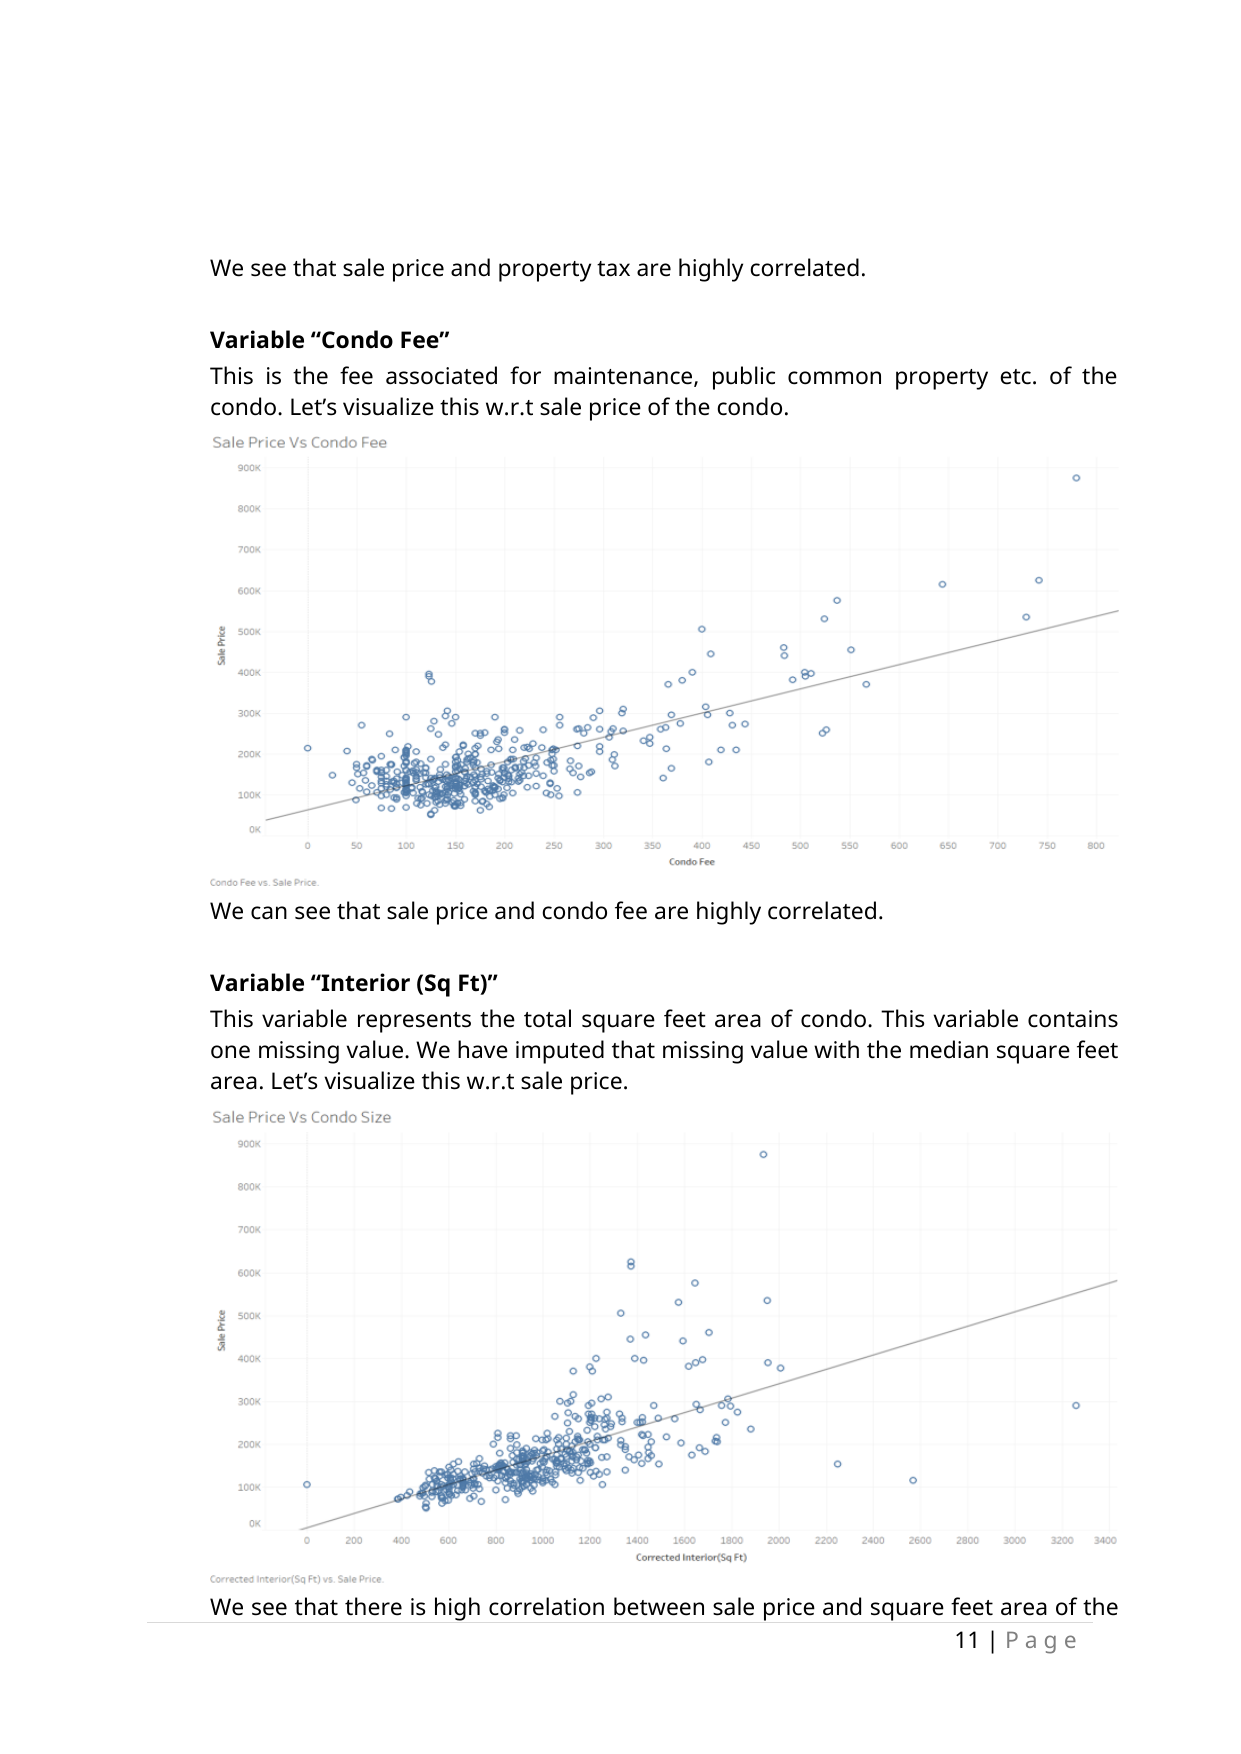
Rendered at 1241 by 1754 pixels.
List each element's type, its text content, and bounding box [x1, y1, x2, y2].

text Variable “Condo Fee” [210, 324, 1119, 355]
text This is the fee associated for maintenance, public common property etc. of the condo. Let’s visualize this w.r.t sale price of the condo. [210, 360, 1119, 422]
text Variable “Interior (Sq Ft)” [210, 967, 1119, 998]
text We see that sale price and property tax are highly correlated. [210, 252, 1119, 283]
picture [210, 1101, 1118, 1587]
text This variable represents the total square feet area of condo. This variable contains one missing value. We have imputed that missing value with the median square feet area. Let’s visualize this w.r.t sale price. [210, 1003, 1119, 1096]
picture [210, 427, 1119, 890]
text We can see that sale price and condo fee are highly correlated. [210, 894, 1119, 926]
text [210, 1591, 1119, 1622]
